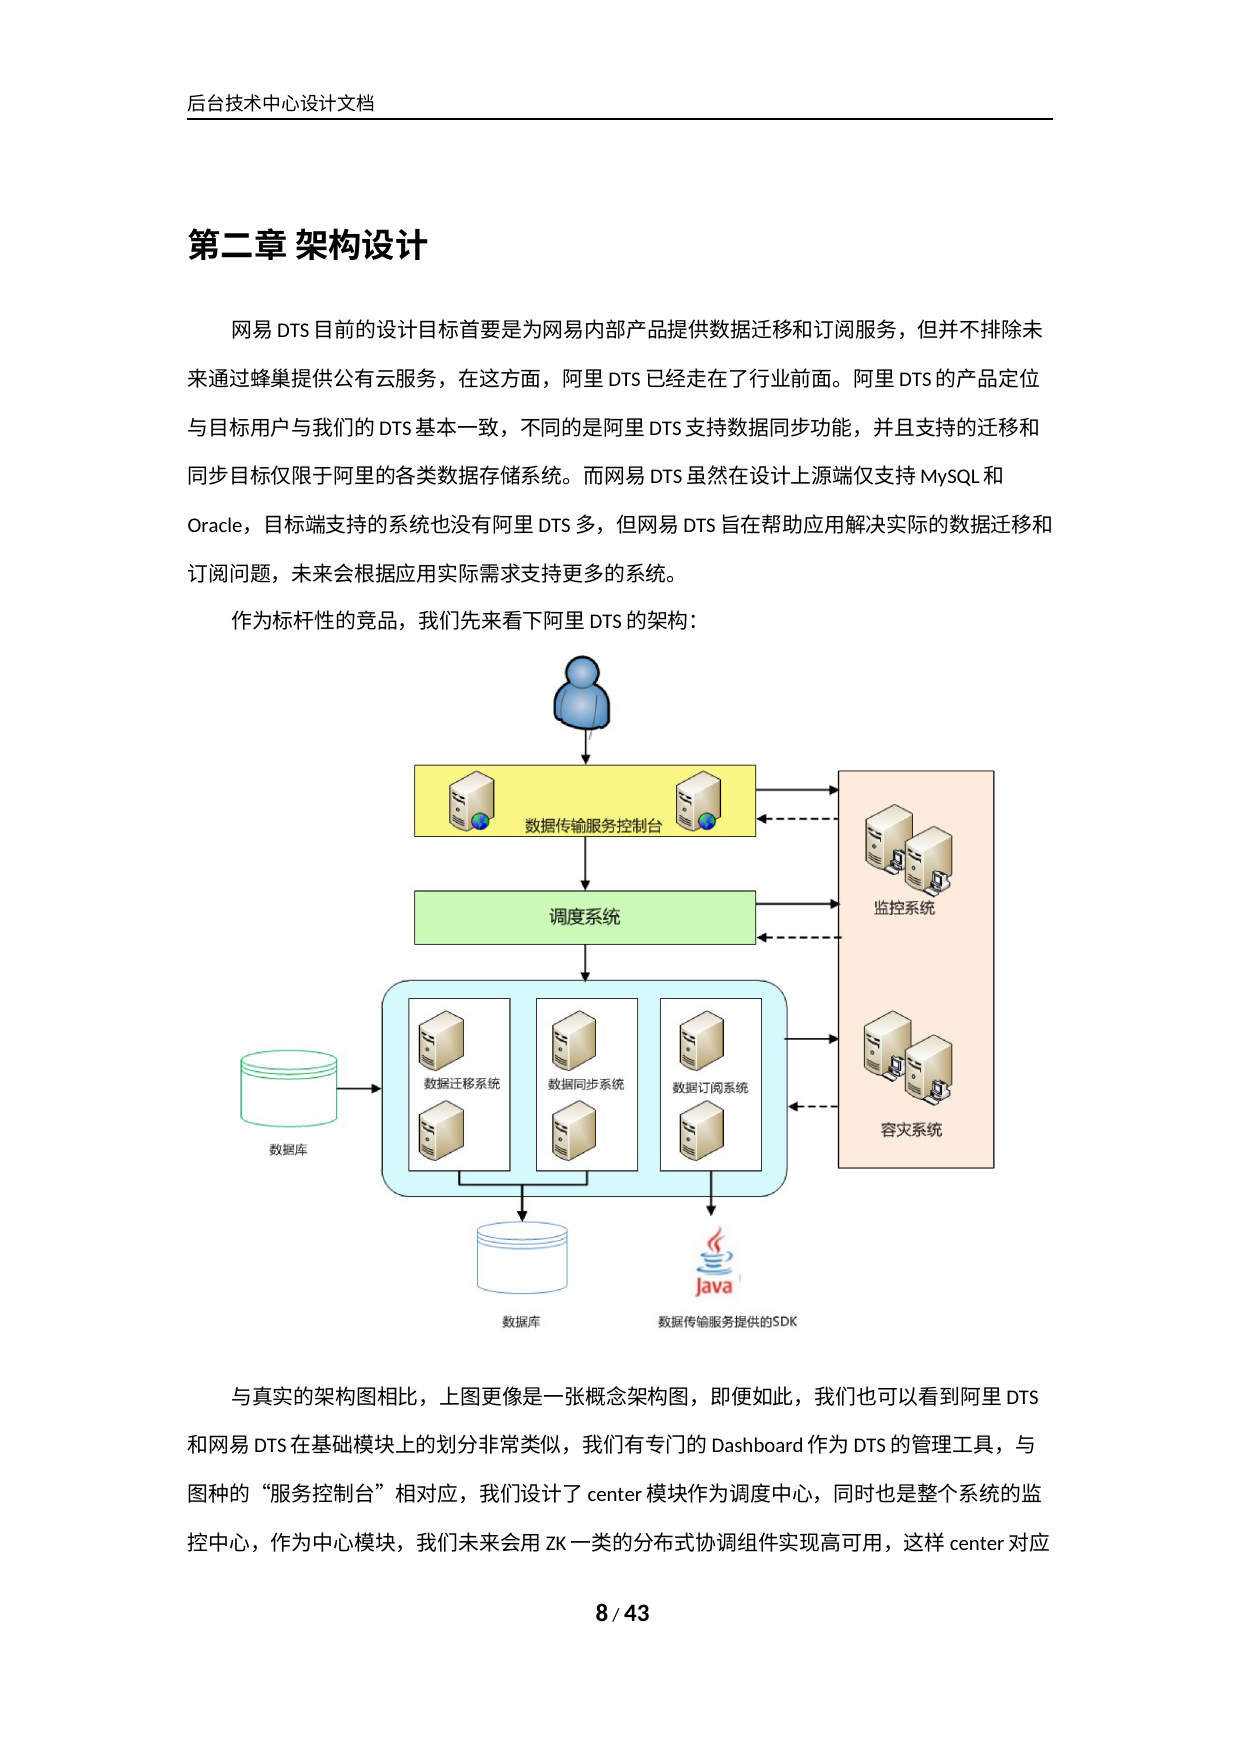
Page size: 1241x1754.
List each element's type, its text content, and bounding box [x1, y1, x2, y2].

text 网易DTS目前的设计目标首要是为网易内部产品提供数据迁移和订阅服务，但并不排除未来通过蜂巢提供公有云服务，在这方面，阿里DTS已经走在了行业前面。阿里DTS的产品定位与目标用户与我们的DTS基本一致，不同的是阿里DTS支持数据同步功能，并且支持的迁移和同步目标仅限于阿里的各类数据存储系统。而网易DTS虽然在设计上源端仅支持MySQL和Oracle，目标端支持的系统也没有阿里DTS多，但网易DTS旨在帮助应用解决实际的数据迁移和订阅问题，未来会根据应用实际需求支持更多的系统。 [187, 312, 1053, 588]
subtitle 第二章 架构设计 [187, 211, 1053, 276]
text 作为标杆性的竞品，我们先来看下阿里DTS的架构： [187, 603, 1053, 636]
picture [231, 651, 1000, 1336]
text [187, 1379, 1053, 1558]
